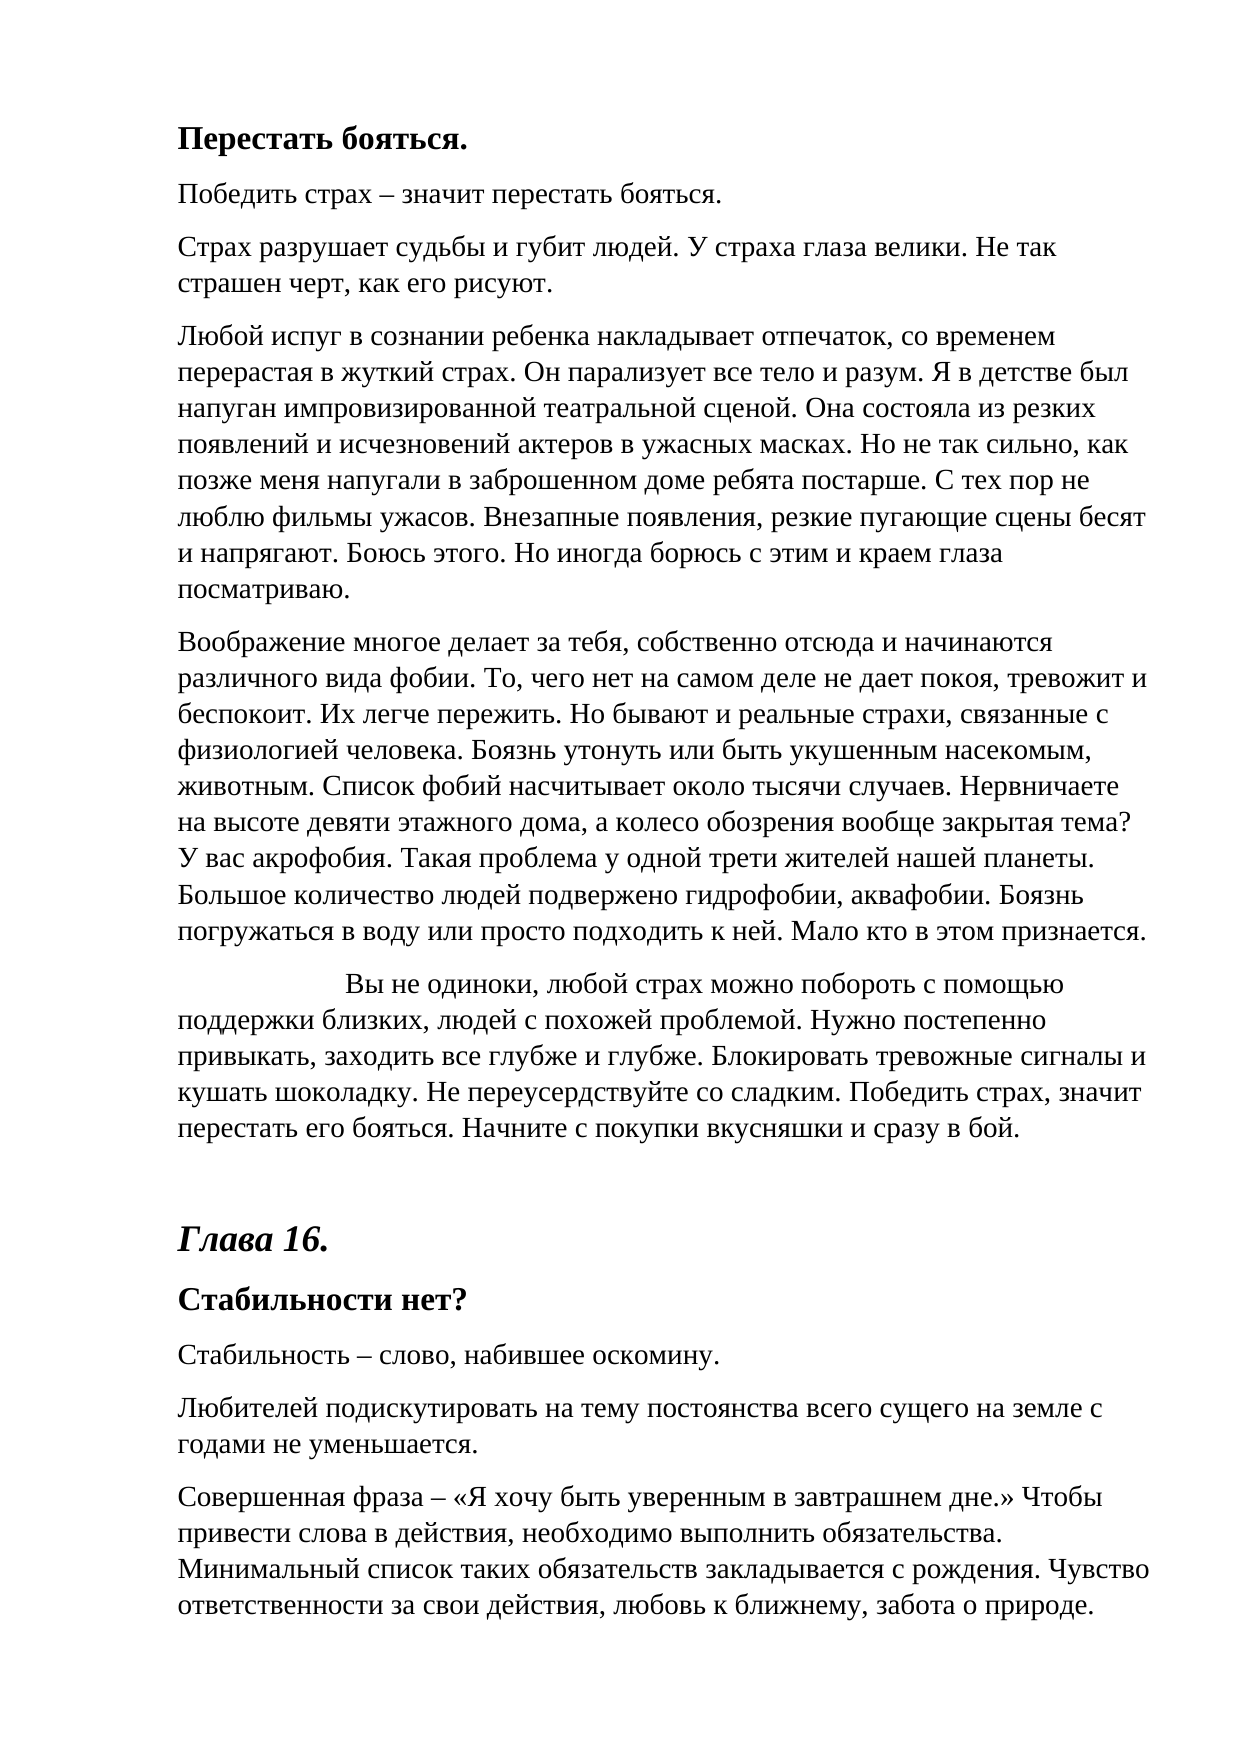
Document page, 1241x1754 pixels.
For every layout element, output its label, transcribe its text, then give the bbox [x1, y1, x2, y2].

text Победить страх – значит перестать бояться. [177, 176, 1152, 210]
text Страх разрушает судьбы и губит людей. У страха глаза велики. Не так страшен черт, как его рисуют. [177, 229, 1152, 299]
text Перестать бояться. [177, 118, 1152, 156]
text Воображение многое делает за тебя, собственно отсюда и начинаются различного вида фобии. То, чего нет на самом деле не дает покоя, тревожит и беспокоит. Их легче пережить. Но бывают и реальные страхи, связанные с физиологией человека. Боязнь утонуть или быть укушенным насекомым, животным. Список фобий насчитывает около тысячи случаев. Нервничаете на высоте девяти этажного дома, а колесо обозрения вообще закрытая тема? У вас акрофобия. Такая проблема у одной трети жителей нашей планеты. Большое количество людей подвержено гидрофобии, аквафобии. Боязнь погружаться в воду или просто подходить к ней. Мало кто в этом признается. [177, 624, 1152, 946]
text Любой испуг в сознании ребенка накладывает отпечаток, со временем перерастая в жуткий страх. Он парализует все тело и разум. Я в детстве был напуган импровизированной театральной сценой. Она состояла из резких появлений и исчезновений актеров в ужасных масках. Но не так сильно, как позже меня напугали в заброшенном доме ребята постарше. С тех пор не люблю фильмы ужасов. Внезапные появления, резкие пугающие сцены бесят и напрягают. Боюсь этого. Но иногда борюсь с этим и краем глаза посматриваю. [177, 318, 1152, 604]
text Стабильность – слово, набившее оскомину. [177, 1337, 1152, 1371]
text Глава 16. [177, 1216, 1152, 1259]
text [177, 1479, 1152, 1621]
text Вы не одиноки, любой страх можно побороть с помощью поддержки близких, людей с похожей проблемой. Нужно постепенно привыкать, заходить все глубже и глубже. Блокировать тревожные сигналы и кушать шоколадку. Не переусердствуйте со сладким. Победить страх, значит перестать его бояться. Начните с покупки вкусняшки и сразу в бой. [177, 966, 1152, 1144]
text Стабильности нет? [177, 1279, 1152, 1317]
text Любителей подискутировать на тему постоянства всего сущего на земле с годами не уменьшается. [177, 1390, 1152, 1460]
